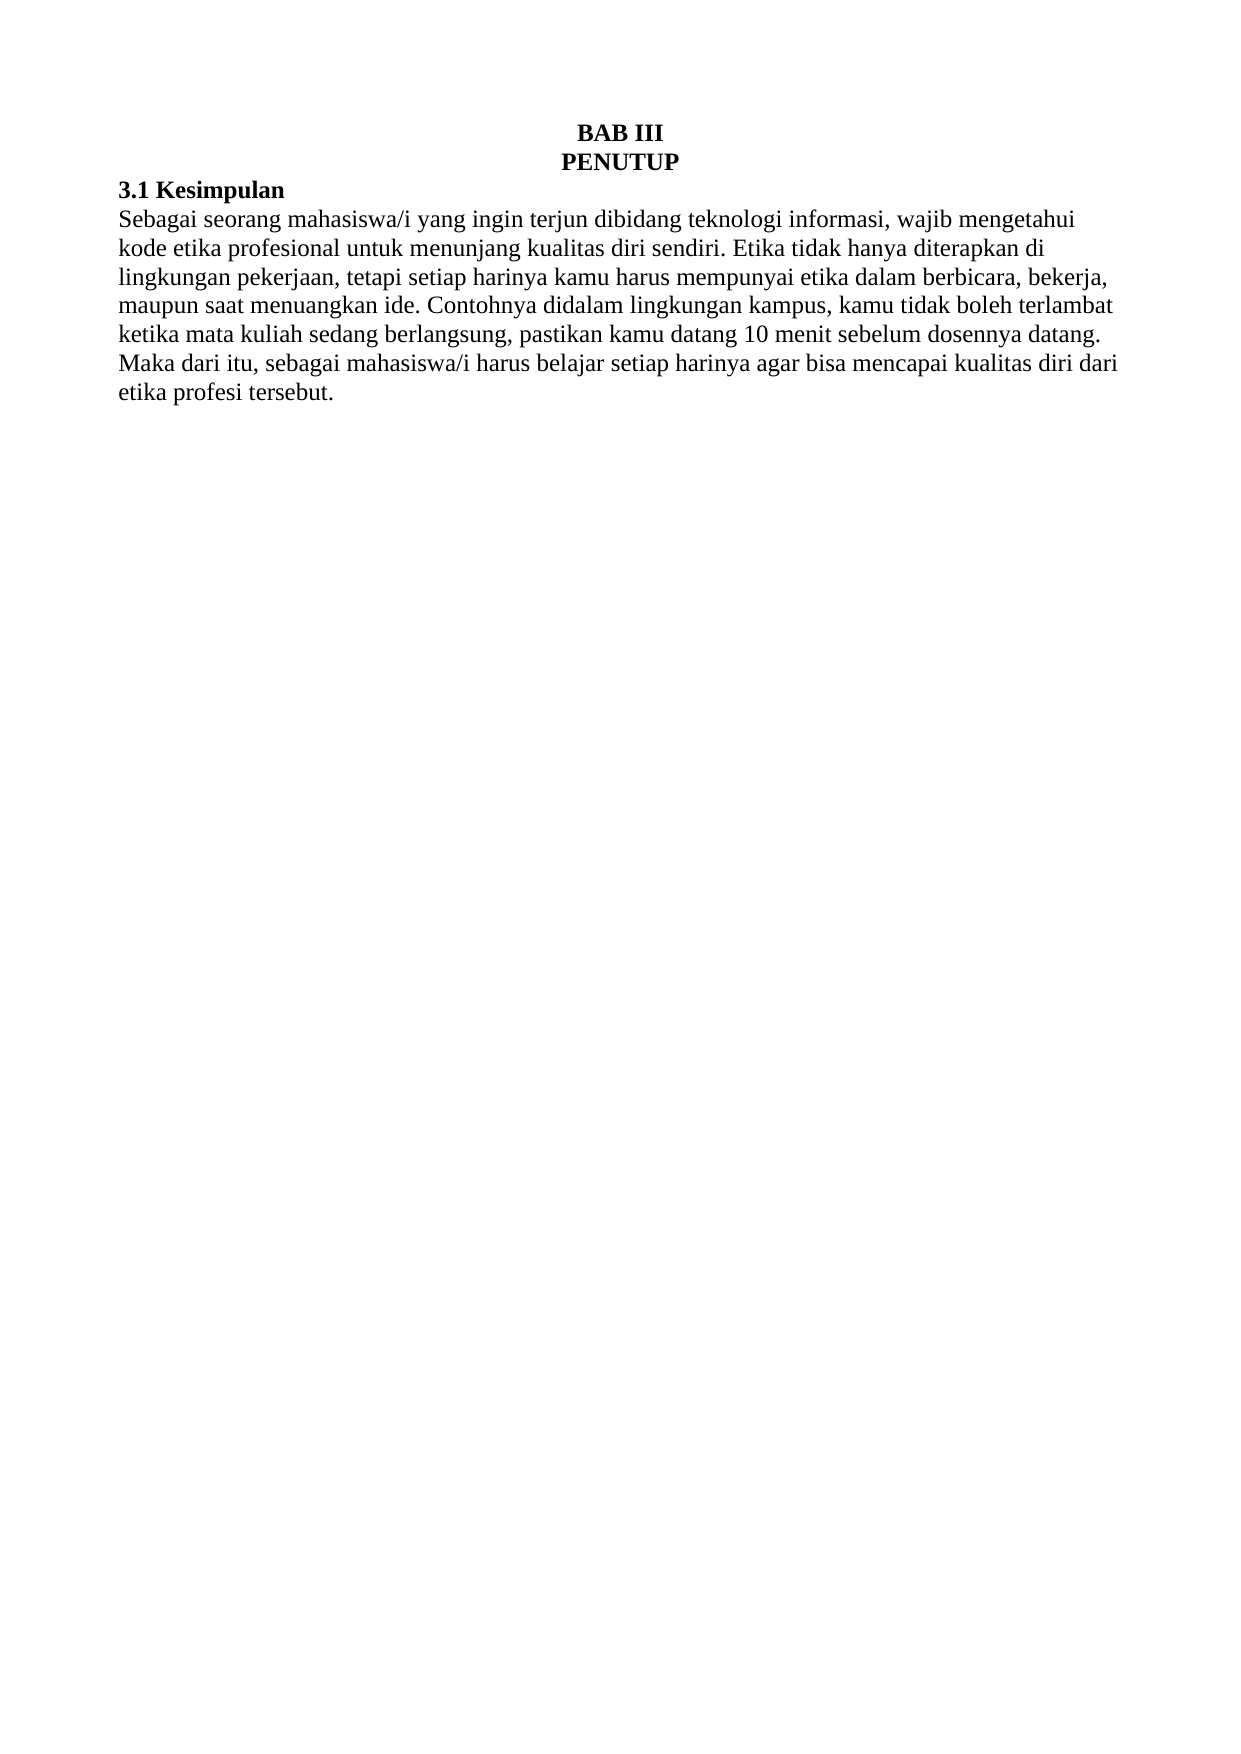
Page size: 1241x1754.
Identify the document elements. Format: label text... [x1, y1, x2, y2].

text PENUTUP [118, 147, 1122, 176]
text BAB III [118, 118, 1122, 147]
text Maka dari itu, sebagai mahasiswa/i harus belajar setiap harinya agar bisa mencapai kualitas diri dari etika profesi tersebut. [118, 348, 1122, 406]
text 3.1 Kesimpulan [118, 176, 1122, 204]
text Sebagai seorang mahasiswa/i yang ingin terjun dibidang teknologi informasi, wajib mengetahui kode etika profesional untuk menunjang kualitas diri sendiri. Etika tidak hanya diterapkan di lingkungan pekerjaan, tetapi setiap harinya kamu harus mempunyai etika dalam berbicara, bekerja, maupun saat menuangkan ide. Contohnya didalam lingkungan kampus, kamu tidak boleh terlambat ketika mata kuliah sedang berlangsung, pastikan kamu datang 10 menit sebelum dosennya datang. [118, 204, 1122, 348]
